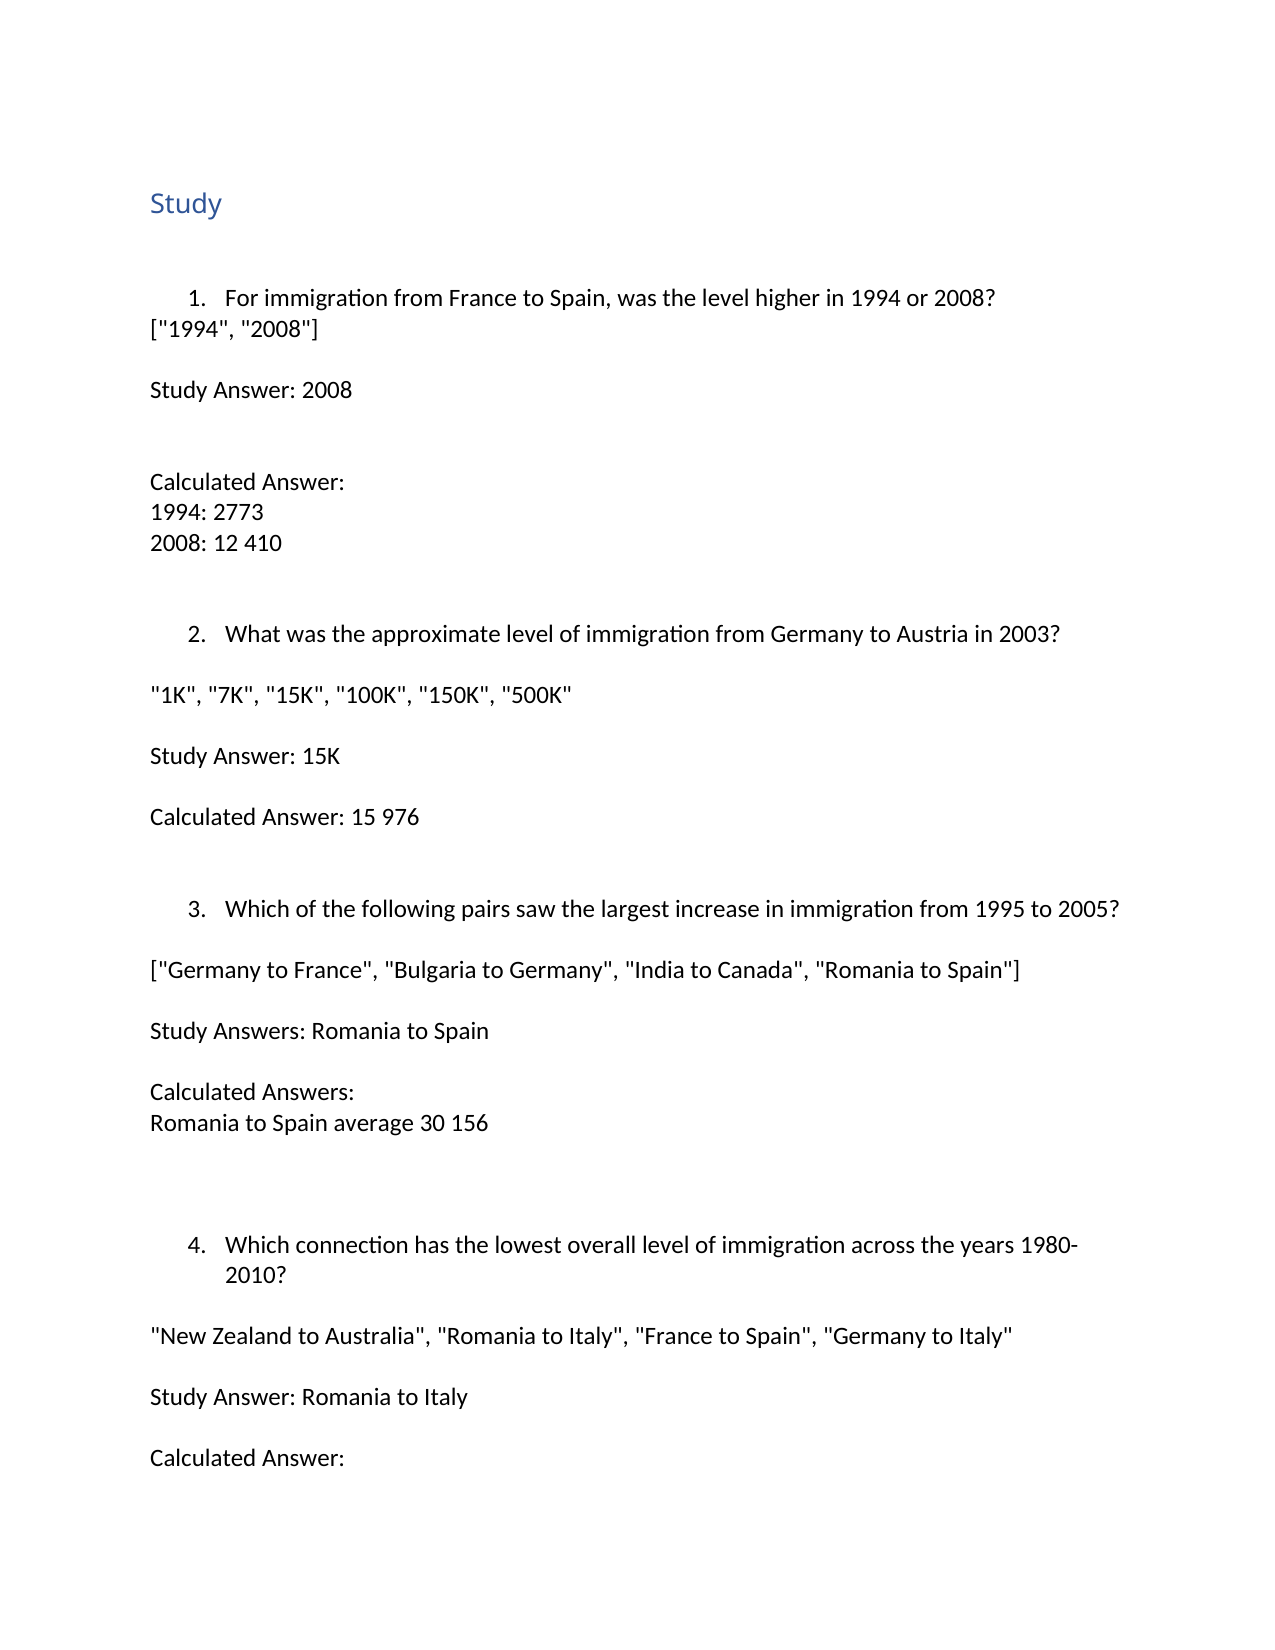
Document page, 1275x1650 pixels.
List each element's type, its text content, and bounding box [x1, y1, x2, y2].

text Study Answer: Romania to Italy [150, 1381, 1125, 1412]
subtitle Study [150, 185, 1125, 222]
text Romania to Spain average 30 156 [150, 1107, 1125, 1137]
text 1994: 2773 [150, 496, 1125, 527]
list What was the approximate level of immigration from Germany to Austria in 2003? [187, 618, 1125, 649]
list For immigration from France to Spain, was the level higher in 1994 or 2008? [187, 283, 1125, 313]
text ["1994", "2008"] [150, 313, 1125, 344]
text Study Answer: 15K [150, 740, 1125, 771]
text 2008: 12 410 [150, 527, 1125, 557]
text Calculated Answer: [150, 1442, 1125, 1473]
text Calculated Answer: [150, 466, 1125, 496]
list Which of the following pairs saw the largest increase in immigration from 1995 to 2005? [187, 893, 1125, 923]
text Calculated Answers: [150, 1076, 1125, 1107]
text "1K", "7K", "15K", "100K", "150K", "500K" [150, 679, 1125, 710]
list Which connection has the lowest overall level of immigration across the years 1980-2010? [187, 1229, 1125, 1290]
text Calculated Answer: 15 976 [150, 801, 1125, 832]
text Study Answers: Romania to Spain [150, 1015, 1125, 1046]
text Study Answer: 2008 [150, 374, 1125, 405]
text "New Zealand to Australia", "Romania to Italy", "France to Spain", "Germany to Italy" [150, 1320, 1125, 1351]
text ["Germany to France", "Bulgaria to Germany", "India to Canada", "Romania to Spain"] [150, 954, 1125, 984]
